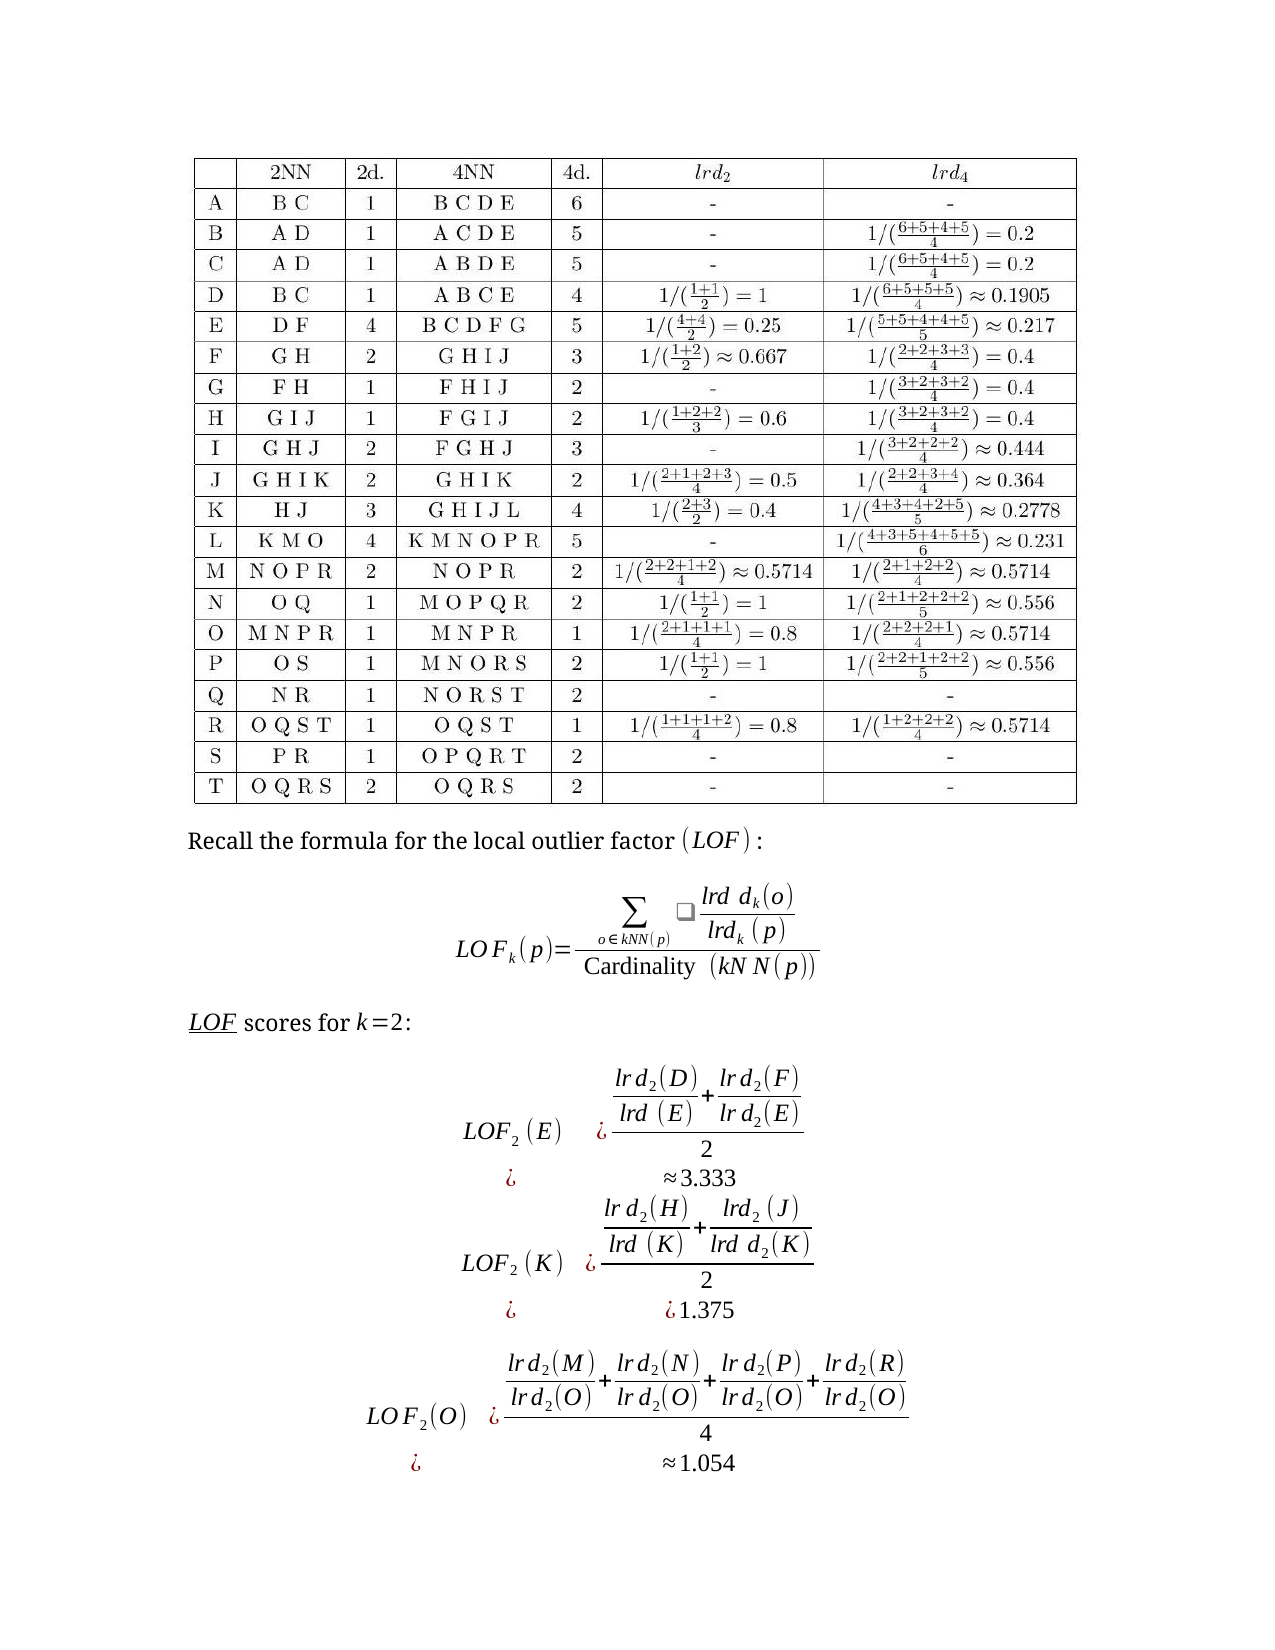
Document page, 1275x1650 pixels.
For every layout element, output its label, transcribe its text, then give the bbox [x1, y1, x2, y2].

text scores for [187, 1007, 1087, 1038]
picture [187, 150, 1088, 812]
text Recall the formula for the local outlier factor : [187, 824, 1087, 856]
